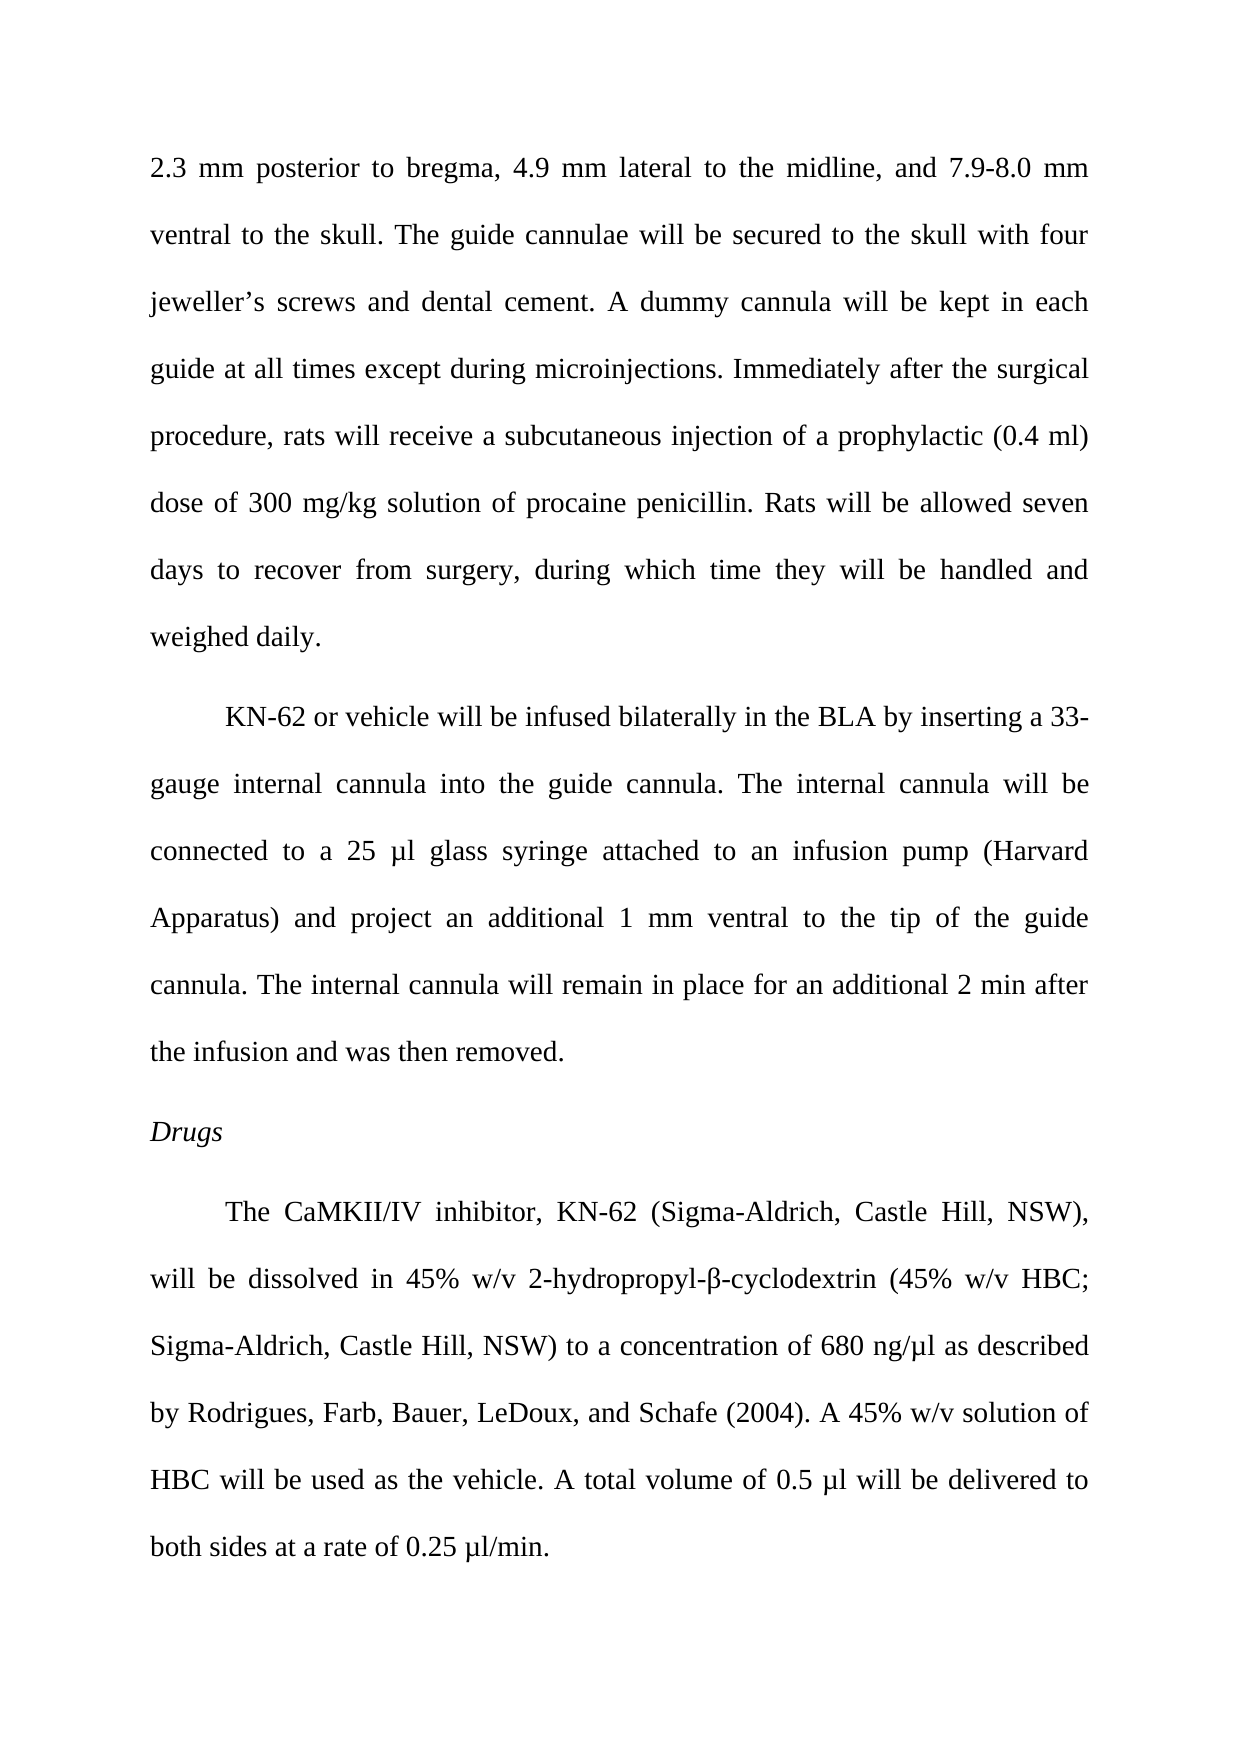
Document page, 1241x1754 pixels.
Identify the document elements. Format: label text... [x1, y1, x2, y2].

text The CaMKII/IV inhibitor, KN-62 (Sigma-Aldrich, Castle Hill, NSW), will be dissolved in 45% w/v 2-hydropropyl-β-cyclodextrin (45% w/v HBC; Sigma-Aldrich, Castle Hill, NSW) to a concentration of 680 ng/µl as described by Rodrigues, Farb, Bauer, LeDoux, and Schafe (2004). A 45% w/v solution of HBC will be used as the vehicle. A total volume of 0.5 µl will be delivered to both sides at a rate of 0.25 µl/min. [150, 1194, 1090, 1563]
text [150, 150, 1090, 653]
text Drugs [150, 1114, 1090, 1148]
text KN-62 or vehicle will be infused bilaterally in the BLA by inserting a 33-gauge internal cannula into the guide cannula. The internal cannula will be connected to a 25 µl glass syringe attached to an infusion pump (Harvard Apparatus) and project an additional 1 mm ventral to the tip of the guide cannula. The internal cannula will remain in place for an additional 2 min after the infusion and was then removed. [150, 699, 1090, 1068]
